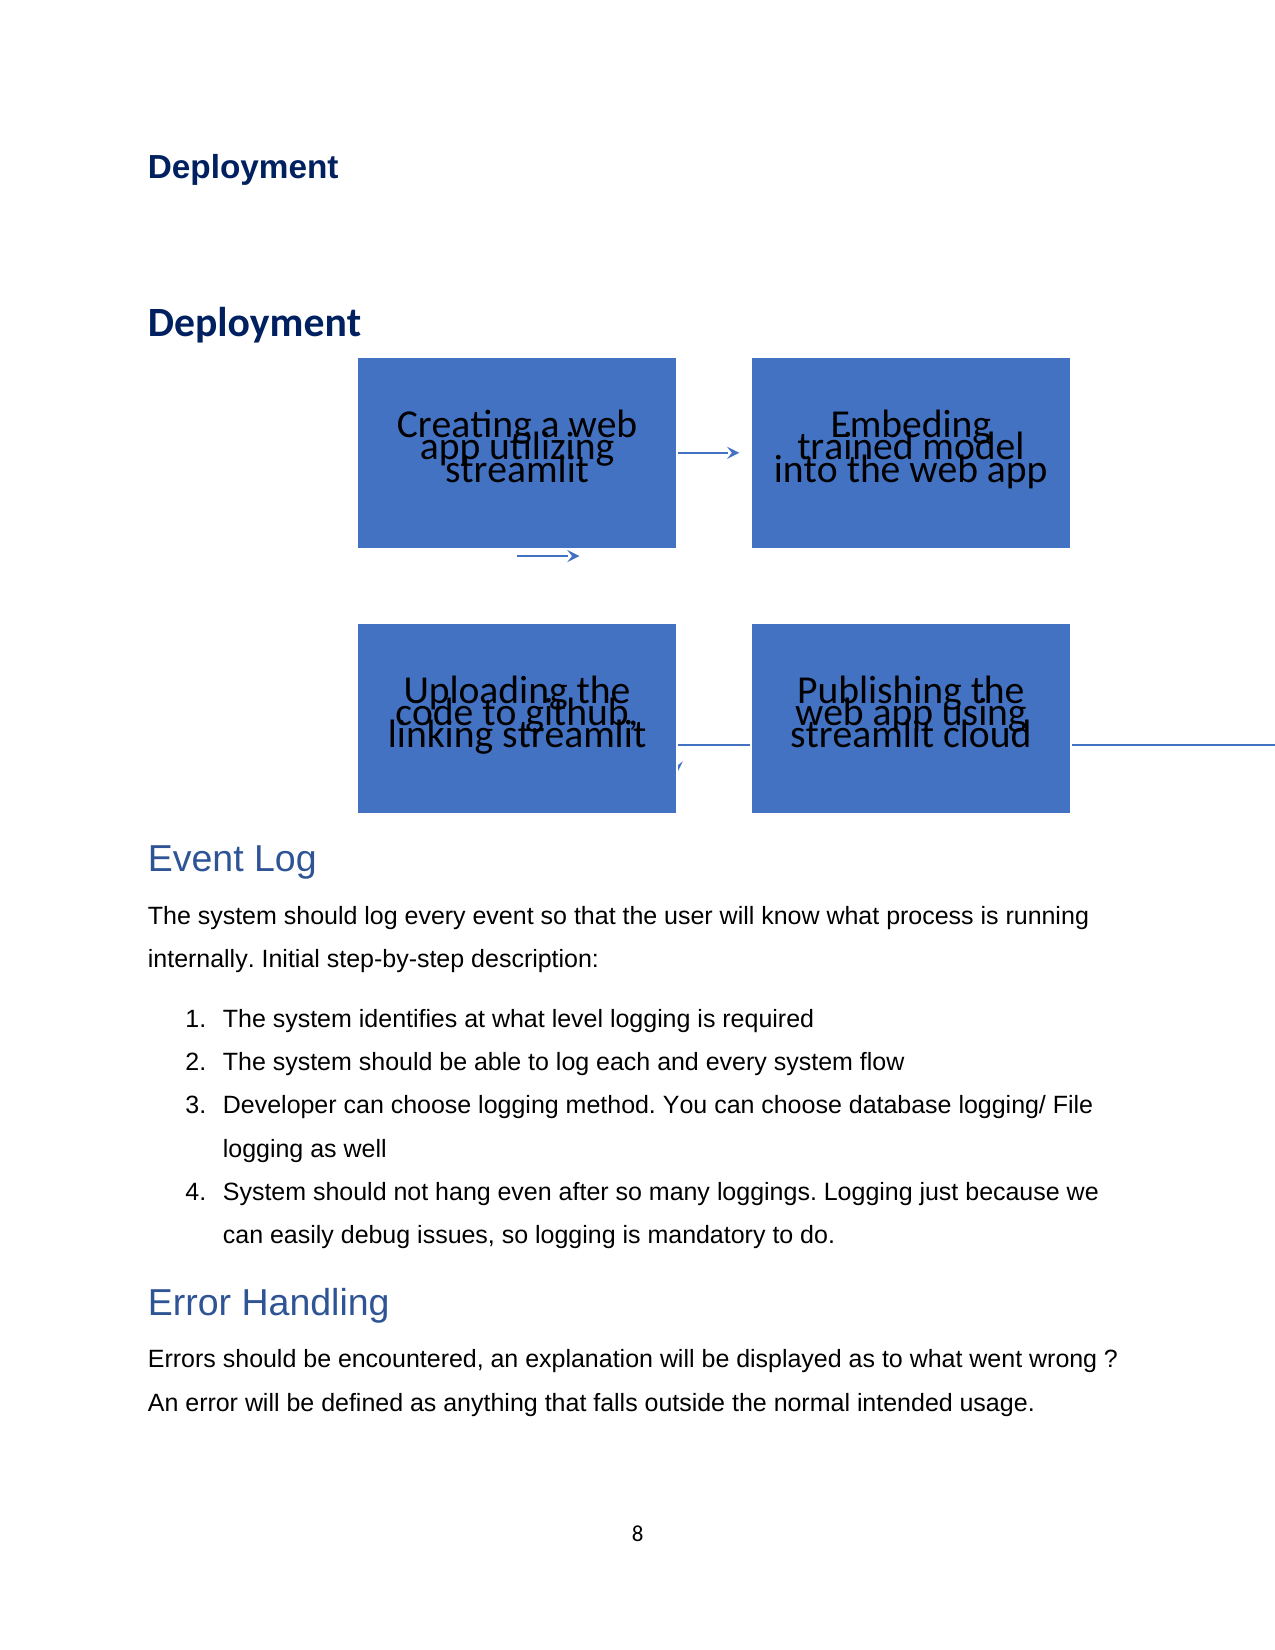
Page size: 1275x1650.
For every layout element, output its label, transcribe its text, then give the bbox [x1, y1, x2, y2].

list Developer can choose logging method. You can choose database logging/ File logging as well [185, 1091, 1127, 1162]
list System should not hang even after so many loggings. Logging just because we can easily debug issues, so logging is mandatory to do. [185, 1177, 1127, 1249]
text The system should log every event so that the user will know what process is running internally. Initial step-by-step description: [148, 901, 1127, 973]
text Deployment [148, 296, 1127, 347]
text Deployment [148, 148, 1127, 186]
text Errors should be encountered, an explanation will be displayed as to what went wrong ? An error will be defined as anything that falls outside the normal intended usage. [148, 1344, 1127, 1416]
list The system should be able to log each and every system flow [185, 1047, 1127, 1076]
subtitle Error Handling [148, 1280, 1127, 1323]
list The system identifies at what level logging is required [185, 1004, 1127, 1033]
subtitle Event Log [148, 389, 1127, 880]
